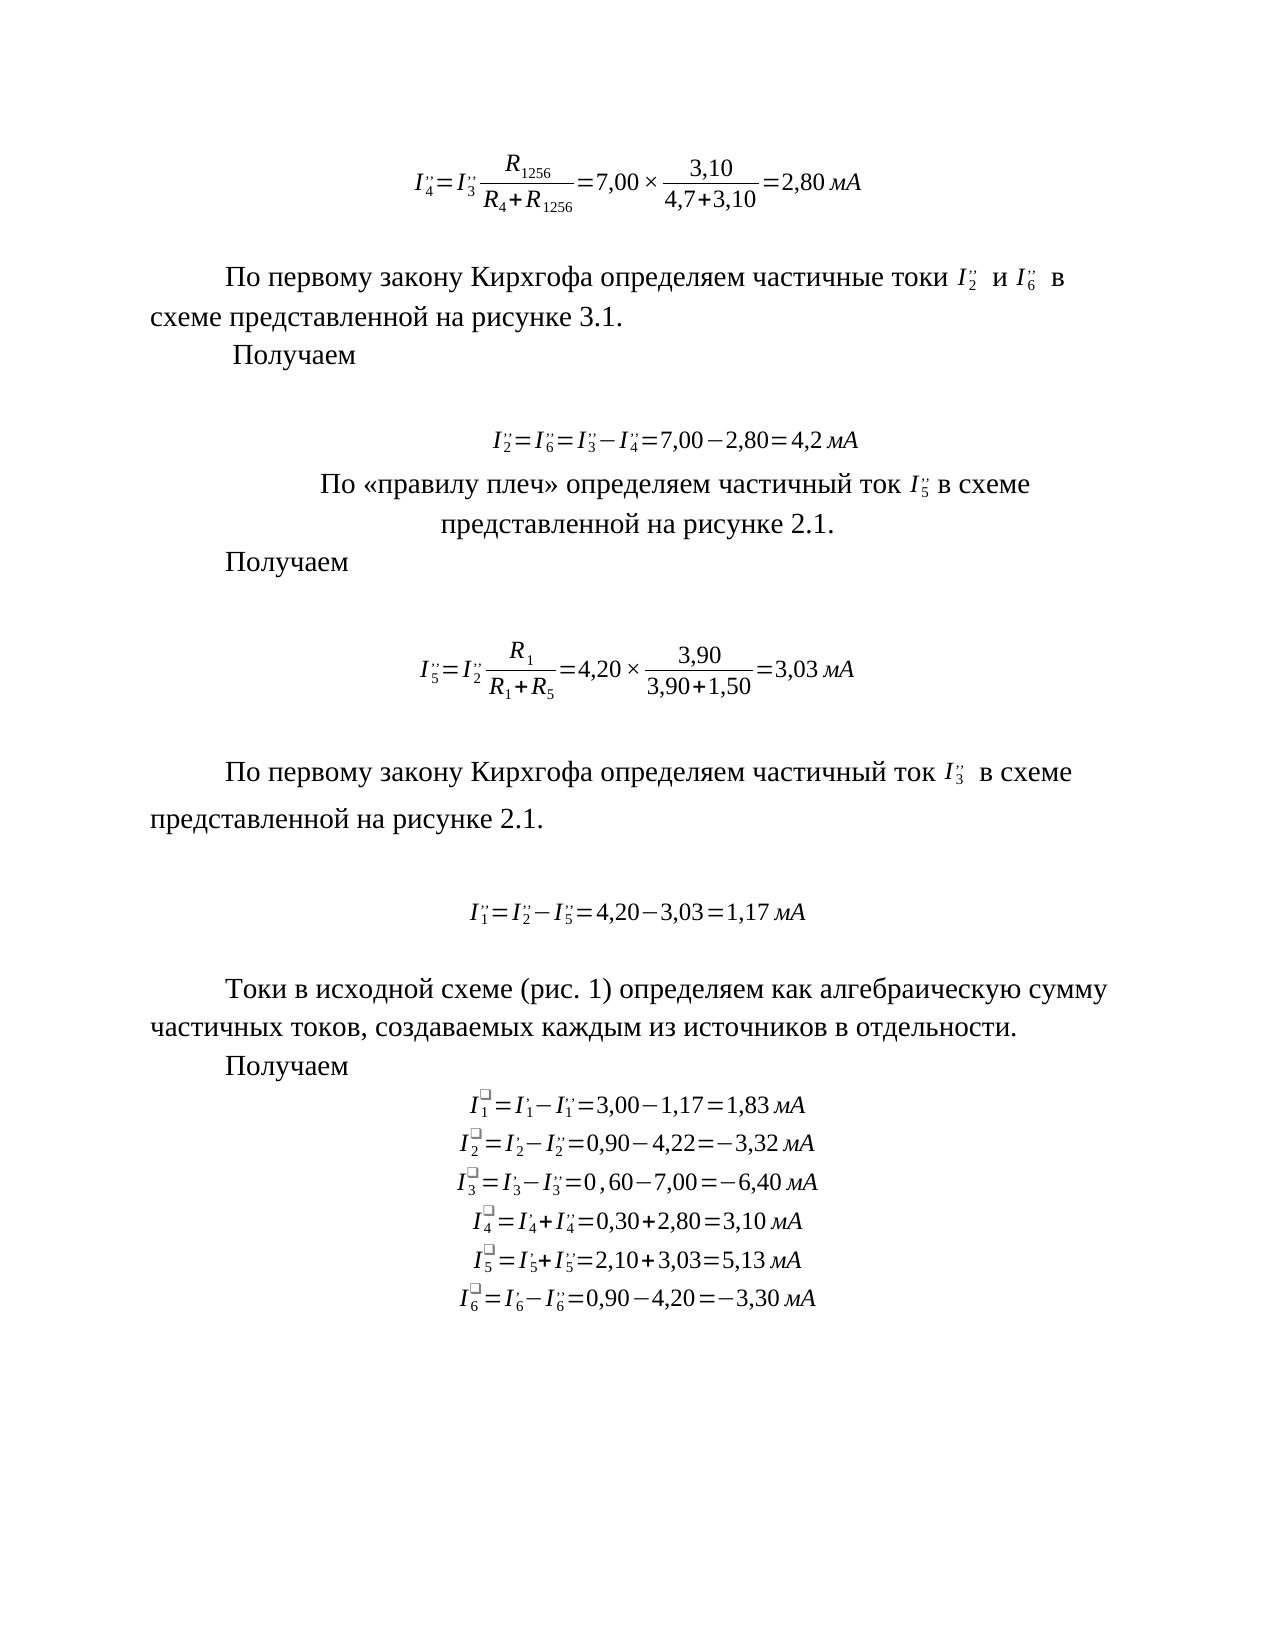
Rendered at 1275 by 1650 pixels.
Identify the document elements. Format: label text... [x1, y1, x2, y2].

text По первому закону Кирхгофа определяем частичные токи и в схеме представленной на рисунке 3.1. [150, 259, 1125, 332]
text Получаем [150, 544, 1125, 578]
text Токи в исходной схеме (рис. 1) определяем как алгебраическую сумму частичных токов, создаваемых каждым из источников в отдельности. [150, 971, 1125, 1043]
text Получаем [150, 1048, 1125, 1081]
text По «правилу плеч» определяем частичный ток в схеме представленной на рисунке 2.1. [150, 466, 1125, 539]
text По первому закону Кирхгофа определяем частичный ток в схеме представленной на рисунке 2.1. [150, 753, 1125, 834]
text Получаем [150, 337, 1125, 371]
